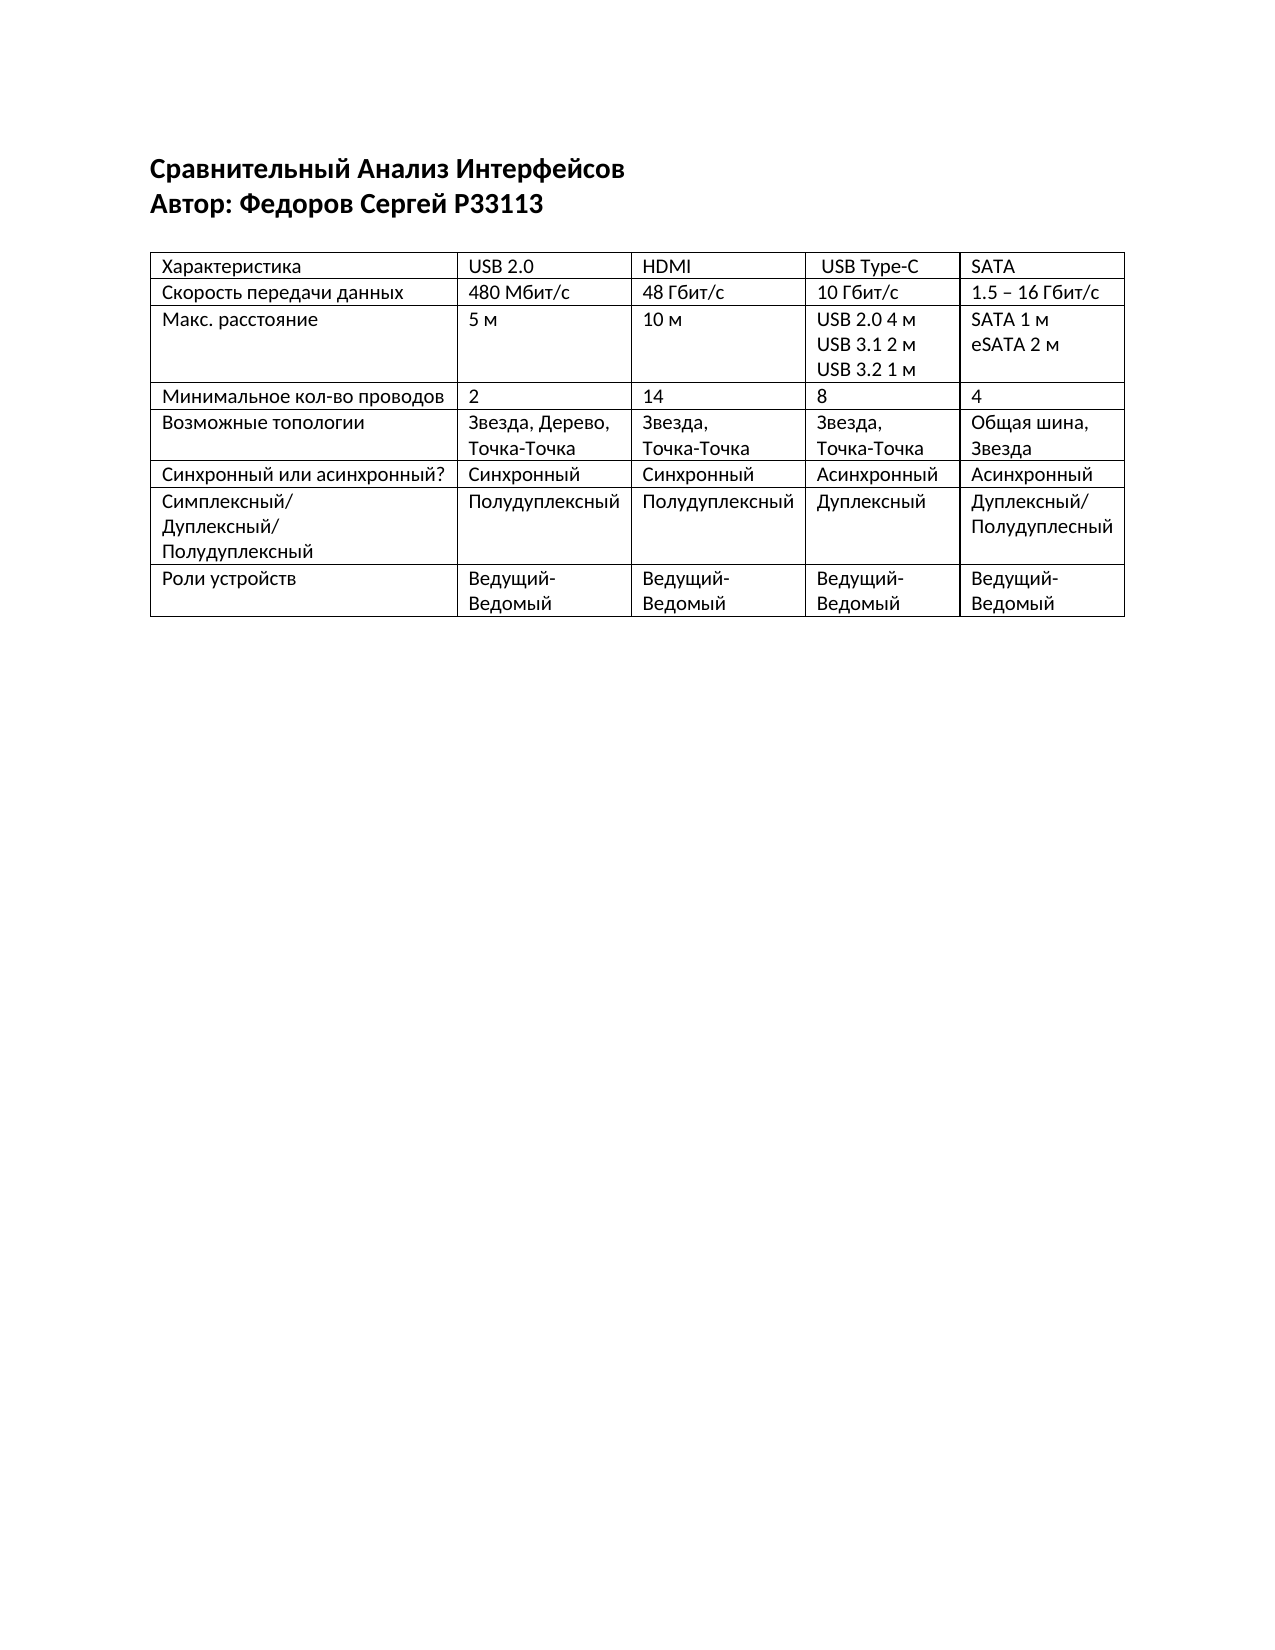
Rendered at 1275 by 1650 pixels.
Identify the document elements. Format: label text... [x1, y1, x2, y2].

table_header Характеристика [151, 253, 457, 278]
table_cell Асинхронный [806, 461, 959, 487]
table_cell Симплексный/ Дуплексный/ Полудуплексный [151, 488, 457, 564]
table_header USB Type-C [806, 253, 959, 278]
table_cell 5 м [458, 306, 631, 382]
table_cell 10 м [632, 306, 805, 382]
table_cell Скорость передачи данных [151, 279, 457, 305]
table_header SATA [961, 253, 1124, 278]
table_cell Общая шина, Звезда [961, 410, 1124, 460]
table_cell 8 [806, 383, 959, 408]
table_cell Ведущий-Ведомый [961, 565, 1124, 616]
table_cell Макс. расстояние [151, 306, 457, 382]
table_cell Ведущий-Ведомый [806, 565, 959, 616]
table_cell Синхронный [458, 461, 631, 487]
table_cell Синхронный [632, 461, 805, 487]
table_cell Синхронный или асинхронный? [151, 461, 457, 487]
table_cell Полудуплексный [632, 488, 805, 564]
table_cell 4 [961, 383, 1124, 408]
table_header USB 2.0 [458, 253, 631, 278]
table_cell 48 Гбит/с [632, 279, 805, 305]
table_cell 480 Мбит/с [458, 279, 631, 305]
table_cell Дуплексный [806, 488, 959, 564]
table_cell 2 [458, 383, 631, 408]
text Автор: Федоров Сергей P33113 [150, 186, 1125, 221]
table_header HDMI [632, 253, 805, 278]
table_cell Звезда, Дерево, Точка-Точка [458, 410, 631, 460]
table_cell Ведущий-Ведомый [632, 565, 805, 616]
table_cell Звезда, Точка-Точка [806, 410, 959, 460]
table_cell SATA 1 м eSATA 2 м [961, 306, 1124, 382]
table_cell Асинхронный [961, 461, 1124, 487]
table_cell 1.5 – 16 Гбит/с [961, 279, 1124, 305]
table_cell Минимальное кол-во проводов [151, 383, 457, 408]
table_cell Звезда, Точка-Точка [632, 410, 805, 460]
table_cell Возможные топологии [151, 410, 457, 460]
table_cell Полудуплексный [458, 488, 631, 564]
table_cell Роли устройств [151, 565, 457, 616]
table_cell Ведущий-Ведомый [458, 565, 631, 616]
text Сравнительный Анализ Интерфейсов [150, 150, 1125, 186]
table_cell USB 2.0 4 м USB 3.1 2 м USB 3.2 1 м [806, 306, 959, 382]
table_cell Дуплексный/ Полудуплесный [961, 488, 1124, 564]
table_cell 14 [632, 383, 805, 408]
table_cell 10 Гбит/с [806, 279, 959, 305]
